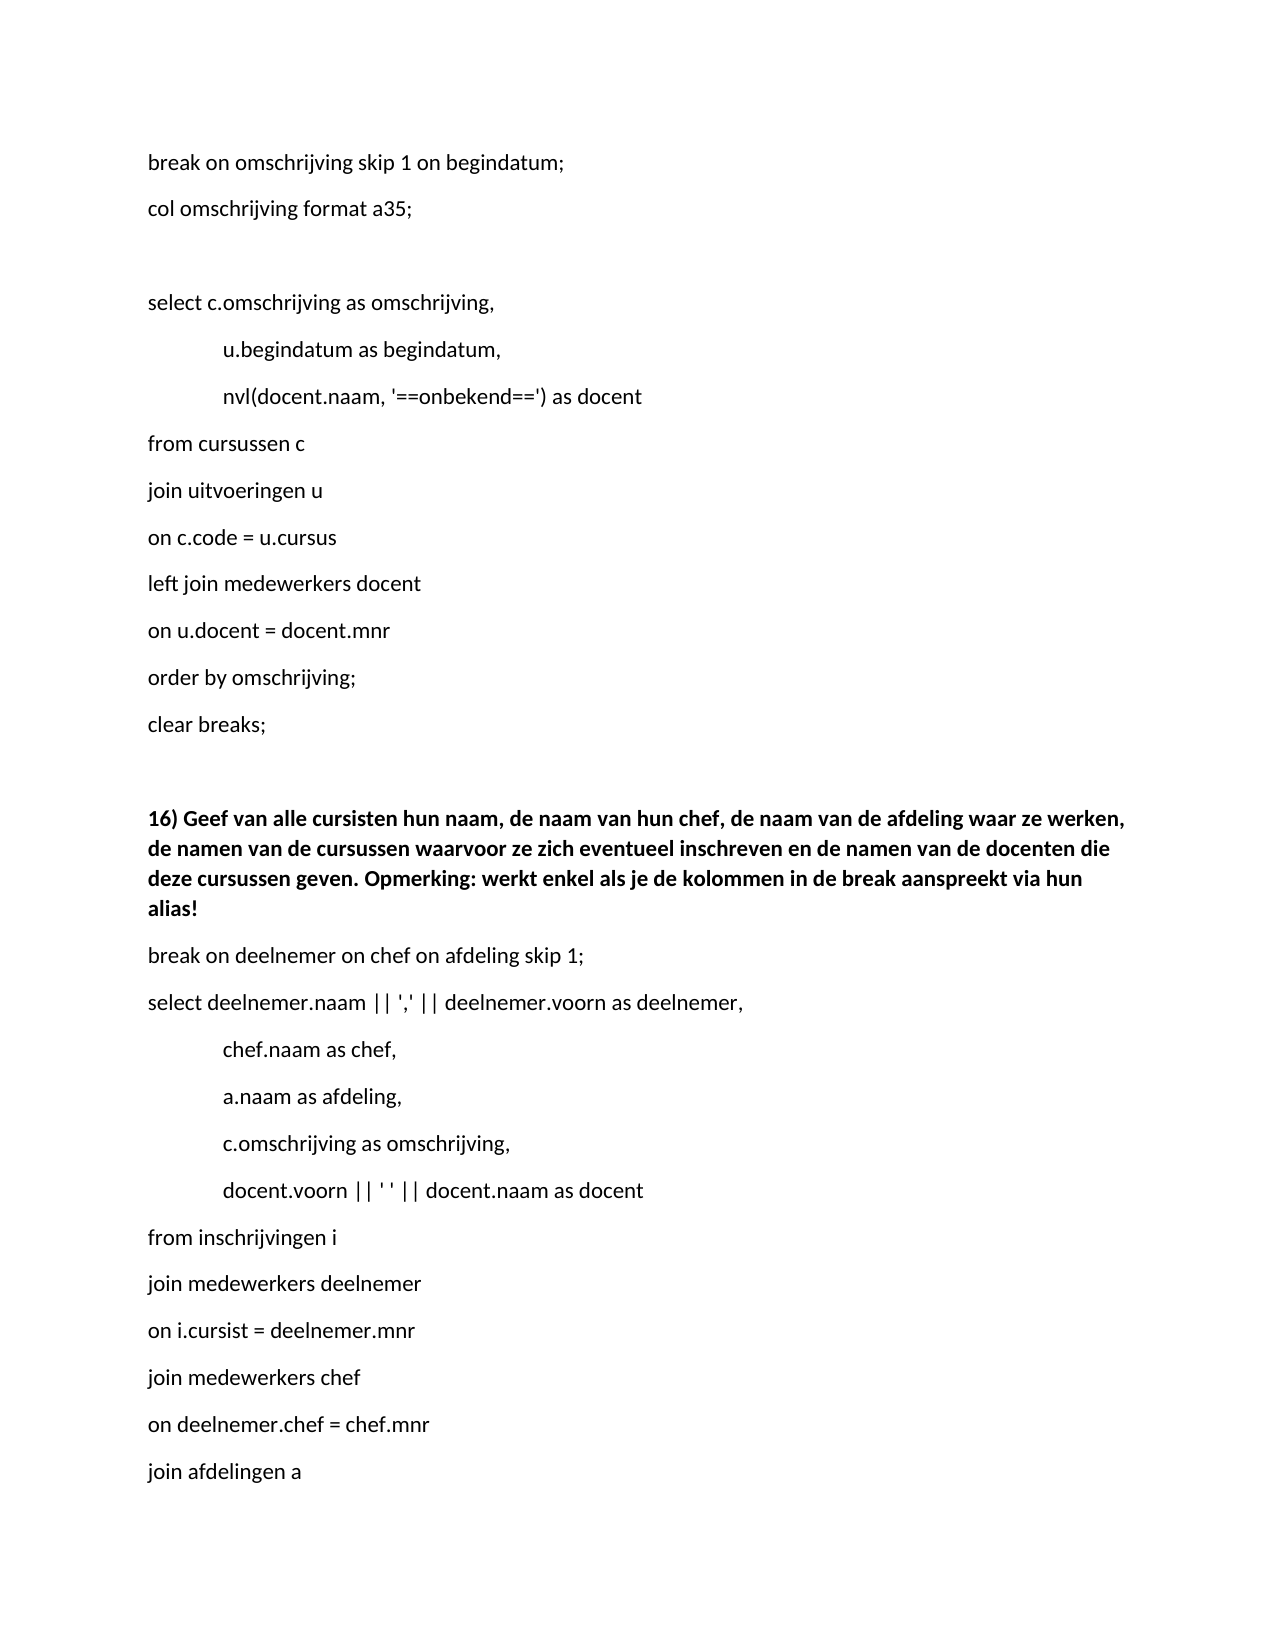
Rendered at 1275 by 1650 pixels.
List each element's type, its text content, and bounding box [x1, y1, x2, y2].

text on u.docent = docent.mnr [148, 616, 1127, 644]
text on deelnemer.chef = chef.mnr [148, 1410, 1127, 1438]
text from inschrijvingen i [148, 1223, 1127, 1251]
text a.naam as afdeling, [148, 1082, 1127, 1110]
text left join medewerkers docent [148, 569, 1127, 597]
text 16) Geef van alle cursisten hun naam, de naam van hun chef, de naam van de afdeling waar ze werken, de namen van de cursussen waarvoor ze zich eventueel inschreven en de namen van de docenten die deze cursussen geven. Opmerking: werkt enkel als je de kolommen in de break aanspreekt via hun alias! [148, 804, 1127, 922]
text join uitvoeringen u [148, 476, 1127, 504]
text chef.naam as chef, [148, 1035, 1127, 1063]
text nvl(docent.naam, '==onbekend==') as docent [148, 382, 1127, 410]
text order by omschrijving; [148, 663, 1127, 691]
text col omschrijving format a35; [148, 194, 1127, 222]
text on c.code = u.cursus [148, 523, 1127, 551]
text on i.cursist = deelnemer.mnr [148, 1316, 1127, 1344]
text join medewerkers chef [148, 1363, 1127, 1391]
text select deelnemer.naam || ',' || deelnemer.voorn as deelnemer, [148, 988, 1127, 1016]
text docent.voorn || ' ' || docent.naam as docent [148, 1176, 1127, 1204]
text u.begindatum as begindatum, [148, 335, 1127, 363]
text select c.omschrijving as omschrijving, [148, 288, 1127, 316]
text from cursussen c [148, 429, 1127, 457]
text c.omschrijving as omschrijving, [148, 1129, 1127, 1157]
text break on omschrijving skip 1 on begindatum; [148, 148, 1127, 176]
text clear breaks; [148, 710, 1127, 738]
text break on deelnemer on chef on afdeling skip 1; [148, 941, 1127, 969]
text join medewerkers deelnemer [148, 1269, 1127, 1297]
text join afdelingen a [148, 1457, 1127, 1485]
